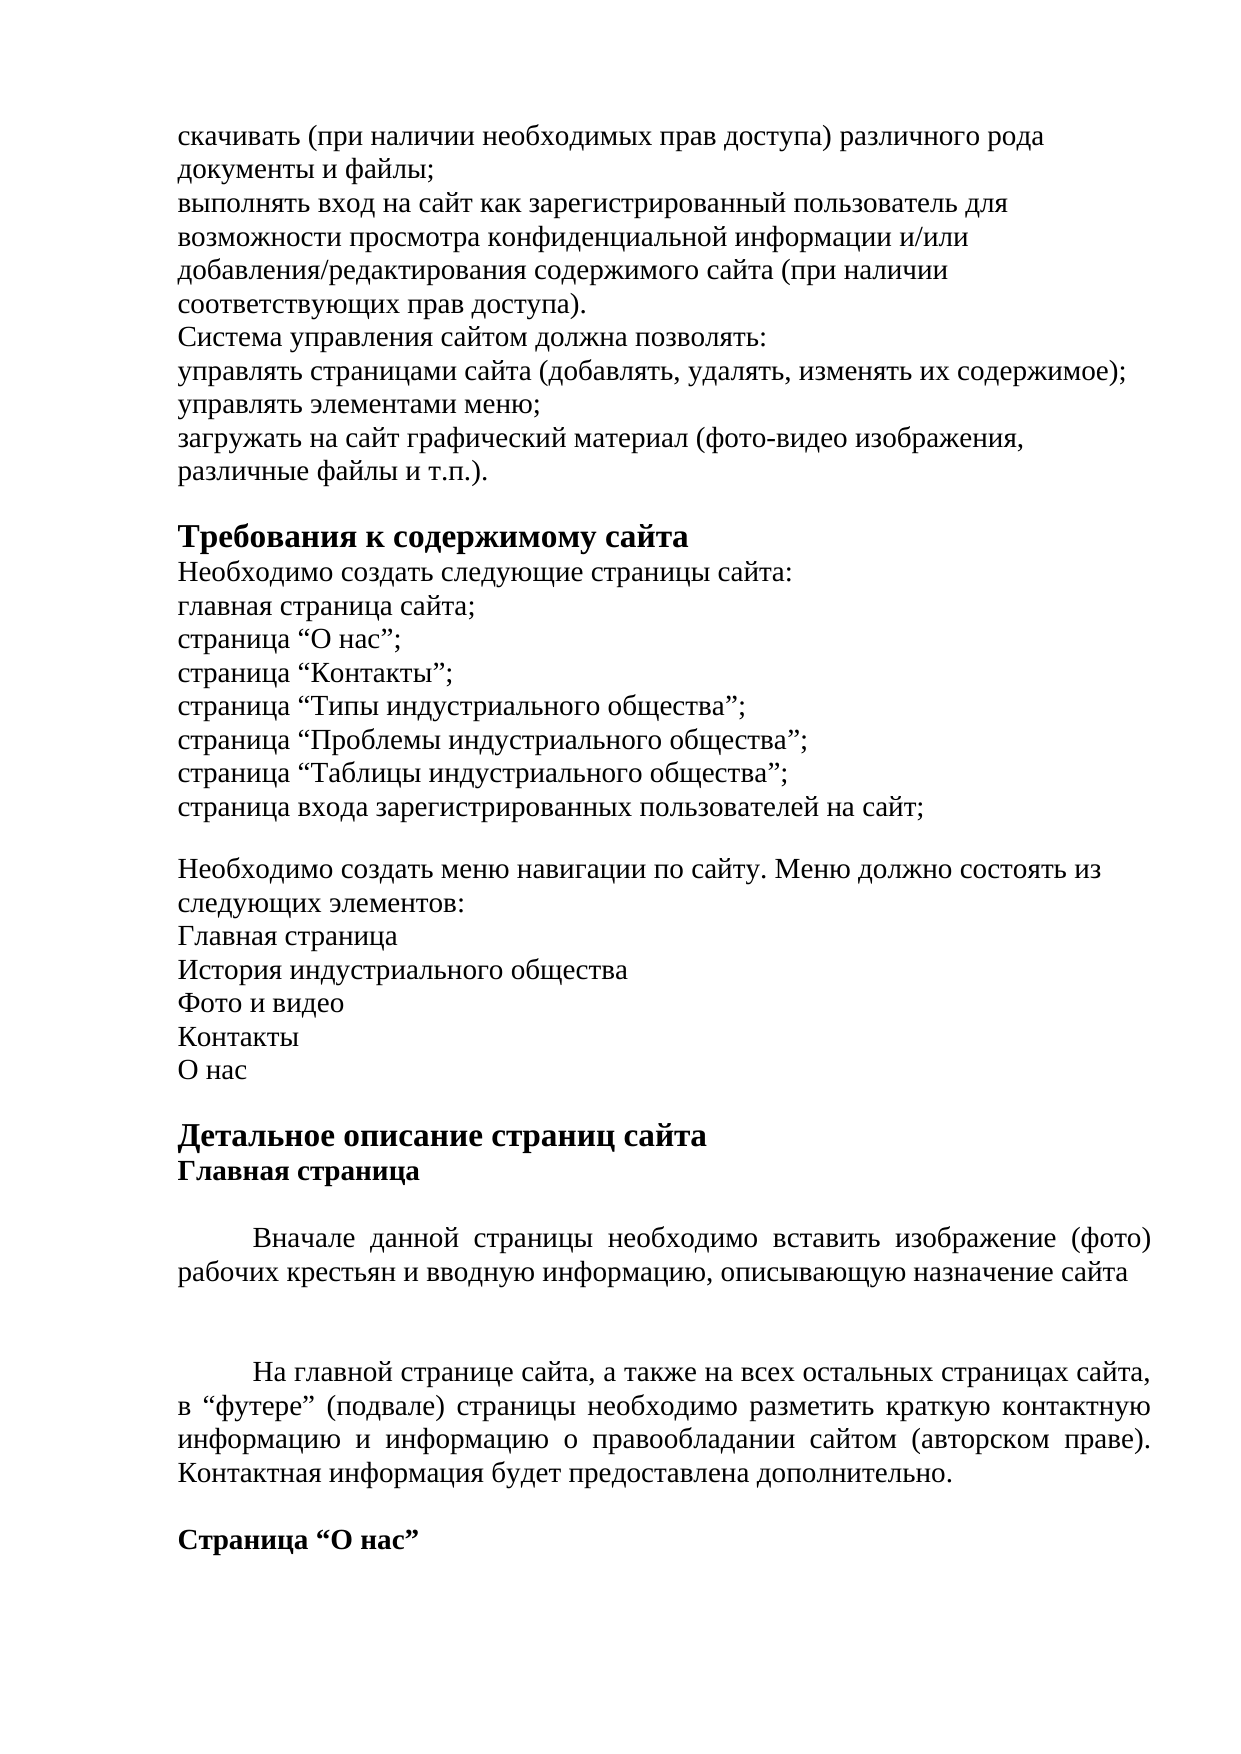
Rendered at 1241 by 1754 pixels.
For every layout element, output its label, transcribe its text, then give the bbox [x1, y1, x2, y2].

text Вначале данной страницы необходимо вставить изображение (фото) рабочих крестьян и вводную информацию, описывающую назначение сайта [177, 1220, 1152, 1287]
text Страница “О нас” [177, 1522, 1152, 1556]
text На главной странице сайта, а также на всех остальных страницах сайта, в “футере” (подвале) страницы необходимо разметить краткую контактную информацию и информацию о правообладании сайтом (авторском праве). Контактная информация будет предоставлена дополнительно. [177, 1354, 1152, 1488]
text Главная страница [177, 1153, 1152, 1187]
